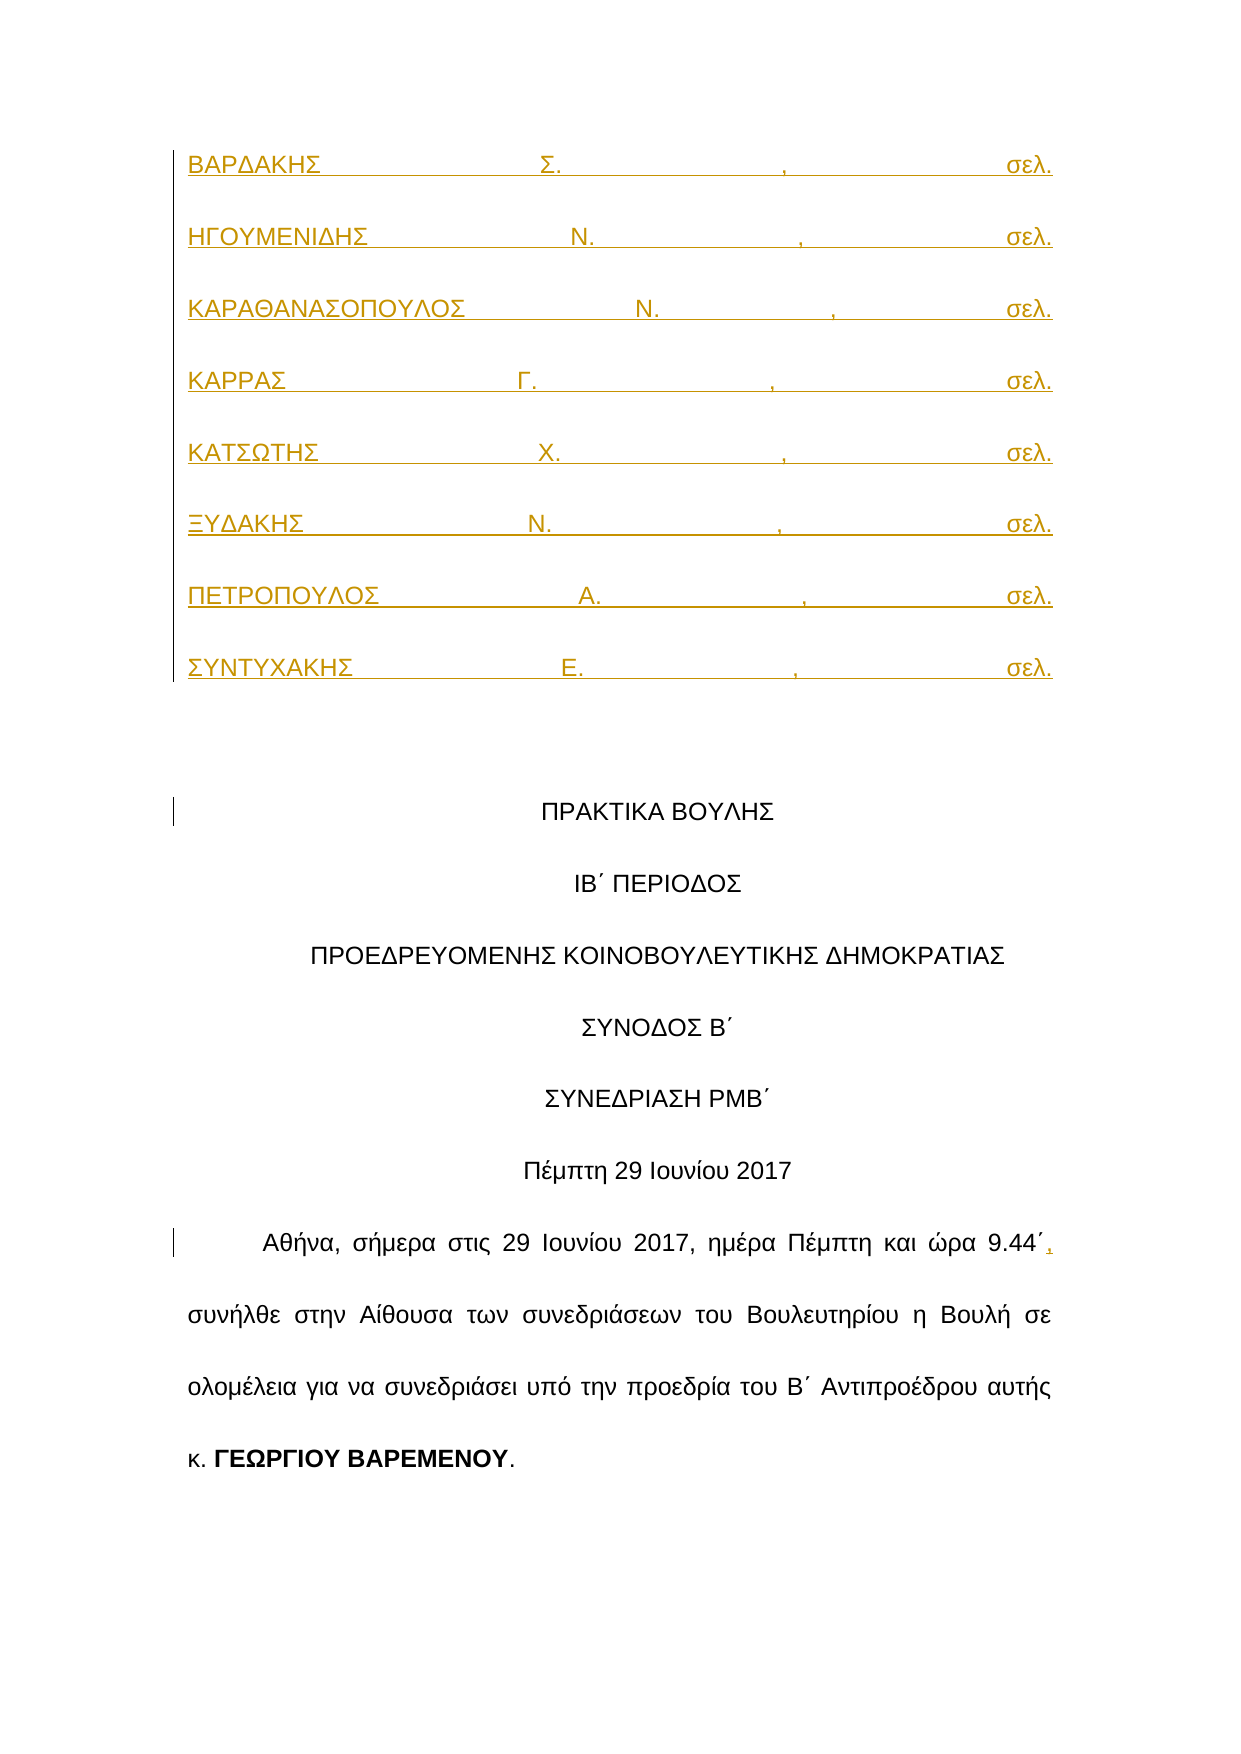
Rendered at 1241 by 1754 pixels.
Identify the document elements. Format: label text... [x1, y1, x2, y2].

text Πέμπτη 29 Ιουνίου 2017 [187, 1156, 1053, 1185]
text ΣΥΝΕΔΡΙΑΣΗ ΡΜΒ΄ [187, 1084, 1053, 1113]
text Αθήνα, σήμερα στις 29 Ιουνίου 2017, ημέρα Πέμπτη και ώρα 9.44΄ συνήλθε στην Αίθουσα των συνεδριάσεων του Βουλευτηρίου η Βουλή σε ολομέλεια για να συνεδριάσει υπό την προεδρία του Β΄ Αντιπροέδρου αυτής κ. ΓΕΩΡΓΙΟΥ ΒΑΡΕΜΕΝΟΥ. [187, 1228, 1053, 1472]
text ΙΒ΄ ΠΕΡΙΟΔΟΣ [187, 869, 1053, 897]
text ΣΥΝΟΔΟΣ Β΄ [187, 1012, 1053, 1041]
text ΠΡΑΚΤΙΚΑ ΒΟΥΛΗΣ [187, 797, 1053, 826]
text ΠΡΟΕΔΡΕΥΟΜΕΝΗΣ ΚΟΙΝΟΒΟΥΛΕΥΤΙΚΗΣ ΔΗΜΟΚΡΑΤΙΑΣ [187, 941, 1053, 969]
